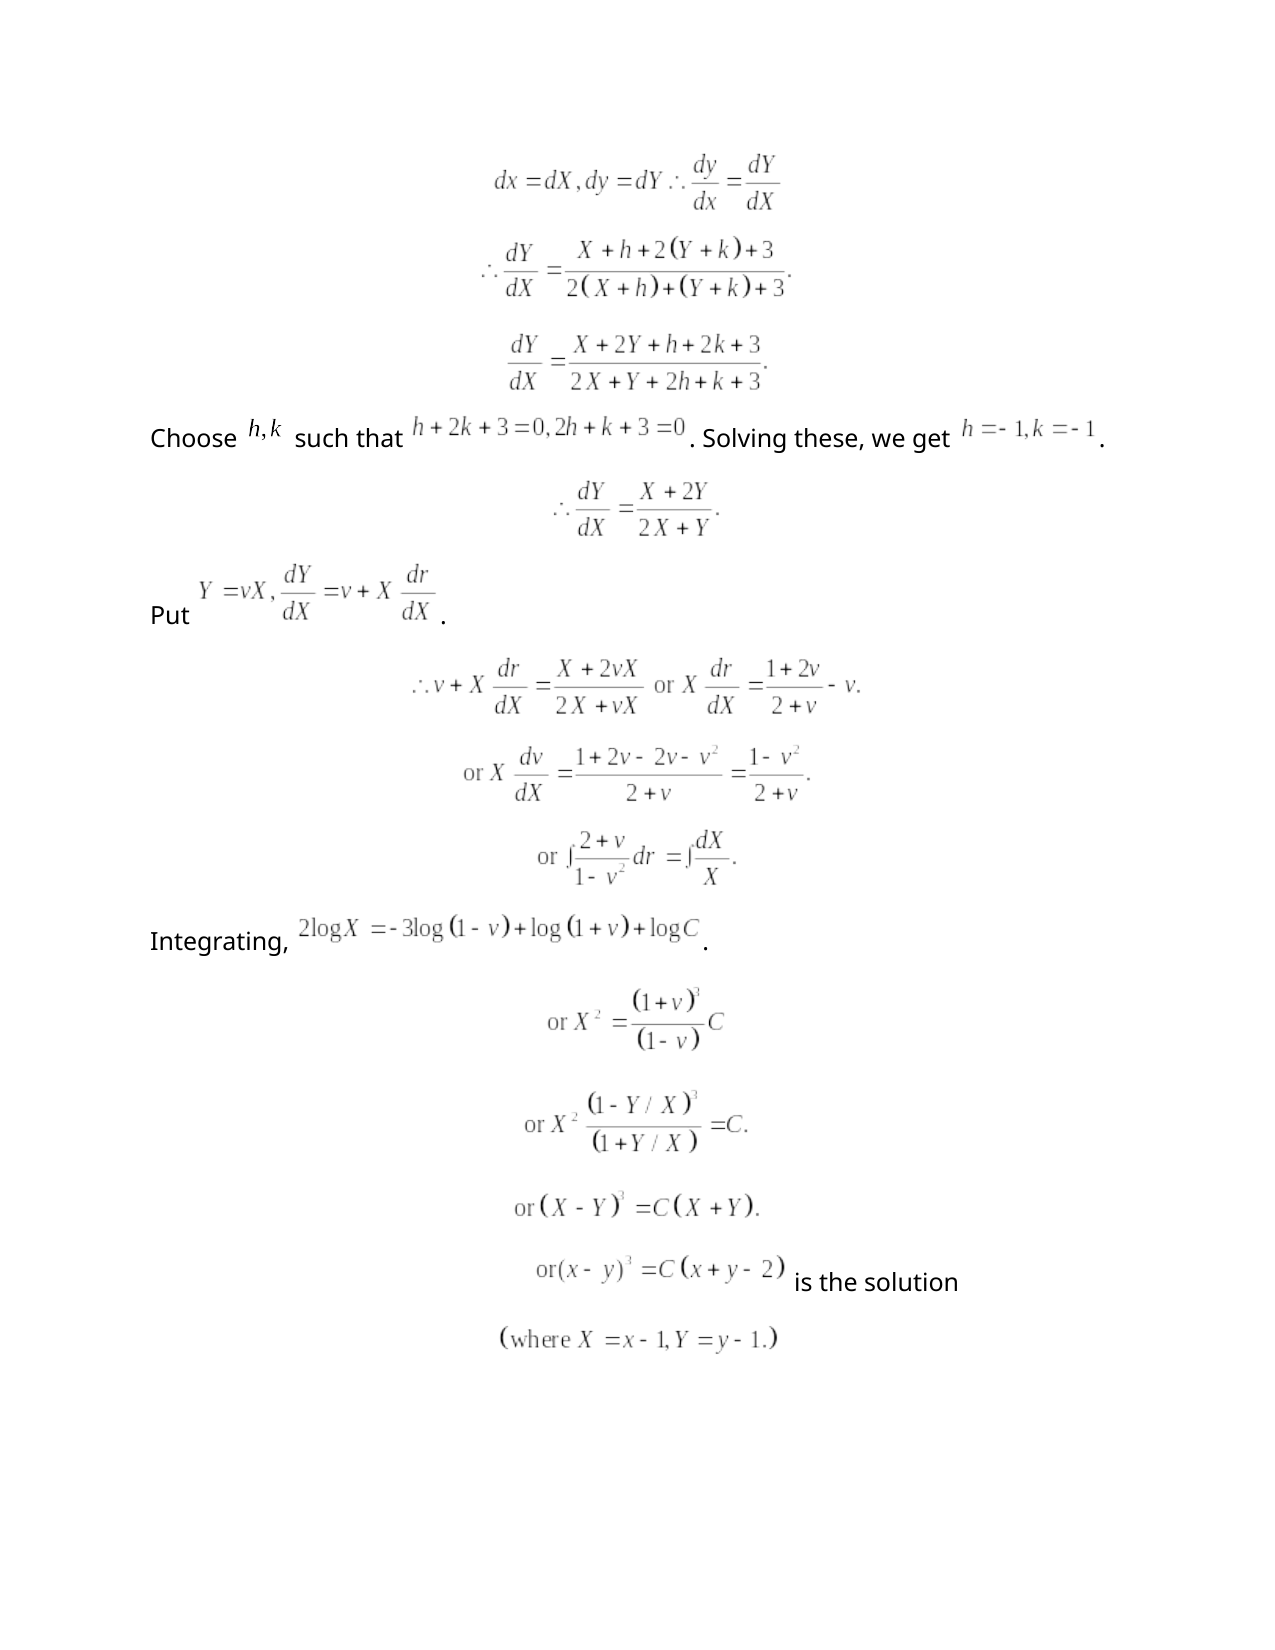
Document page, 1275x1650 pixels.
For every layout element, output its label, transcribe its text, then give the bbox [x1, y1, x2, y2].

text Choose such that . Solving these, we get . [150, 414, 1125, 454]
text is the solution [150, 1250, 1125, 1299]
text Put . [150, 560, 1125, 632]
text Integrating, . [150, 909, 1125, 958]
